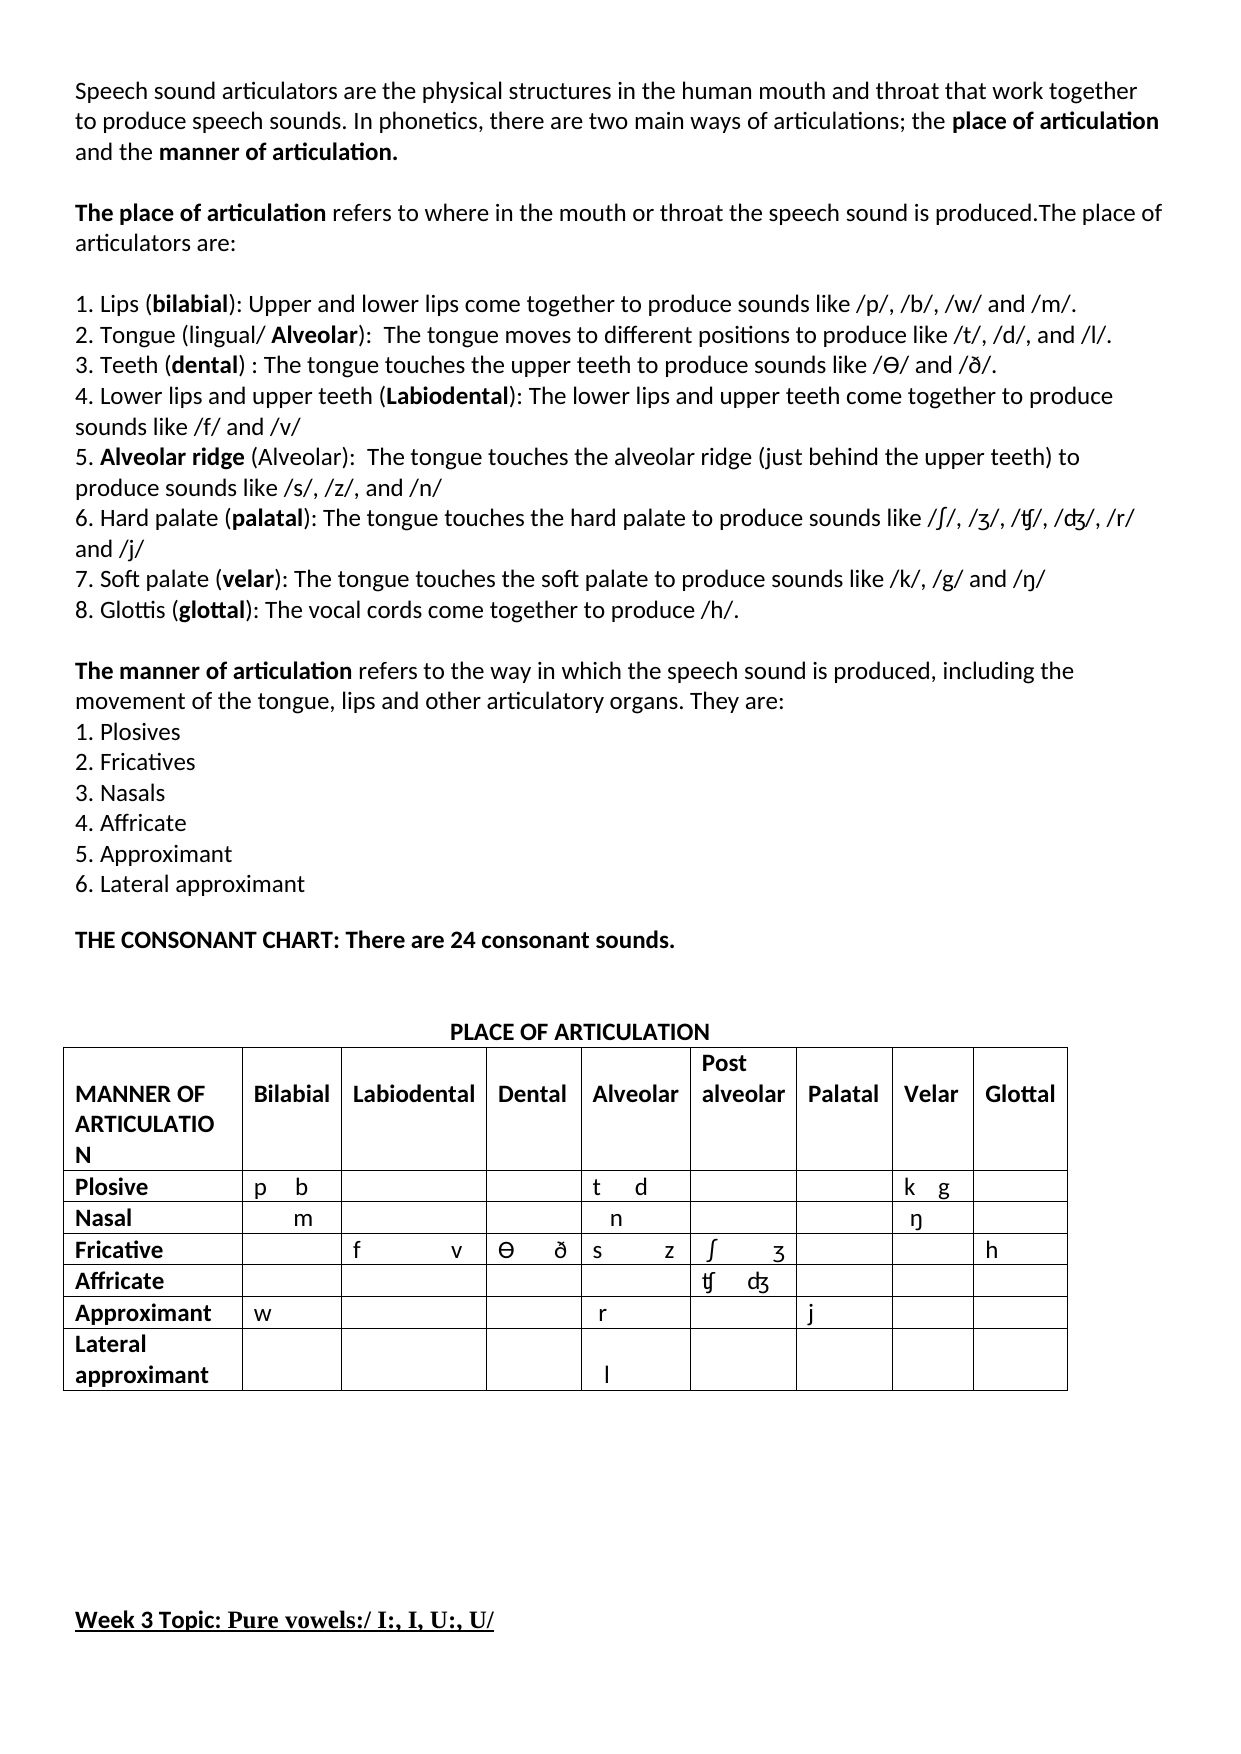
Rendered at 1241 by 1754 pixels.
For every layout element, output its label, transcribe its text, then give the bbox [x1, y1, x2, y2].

table_cell Ɵ ð [487, 1234, 581, 1264]
table_cell [243, 1265, 341, 1296]
table_header Palatal [797, 1048, 892, 1170]
text The place of articulation refers to where in the mouth or throat the speech sound is produced.The place of articulators are: [75, 197, 1165, 258]
table_header Labiodental [342, 1048, 486, 1170]
table_cell [893, 1297, 973, 1327]
list THE CONSONANT CHART: There are 24 consonant sounds. [75, 924, 1165, 955]
list Tongue (lingual/ Alveolar): The tongue moves to different positions to produce like /t/, /d/, and /l/. [75, 319, 1165, 350]
table_cell [974, 1329, 1067, 1389]
table_cell ŋ [893, 1202, 973, 1233]
table_cell [974, 1171, 1067, 1201]
table_cell s z [582, 1234, 690, 1264]
table_cell ʧ ʤ [691, 1265, 796, 1296]
table_cell [691, 1202, 796, 1233]
list Soft palate (velar): The tongue touches the soft palate to produce sounds like /k/, /g/ and /ŋ/ [75, 563, 1165, 594]
table_cell l [582, 1329, 690, 1389]
table_cell t d [582, 1171, 690, 1201]
list Lower lips and upper teeth (Labiodental): The lower lips and upper teeth come together to produce sounds like /f/ and /v/ [75, 380, 1165, 441]
table_cell [974, 1202, 1067, 1233]
table_cell [974, 1265, 1067, 1296]
table_cell [487, 1202, 581, 1233]
list Plosives [75, 716, 1165, 746]
table_cell [487, 1171, 581, 1201]
table_cell [243, 1329, 341, 1389]
table_header MANNER OF ARTICULATION [64, 1048, 242, 1170]
table_cell [797, 1329, 892, 1389]
table_cell [342, 1265, 486, 1296]
table_cell [893, 1329, 973, 1389]
list Nasals [75, 777, 1165, 807]
table_cell ∫ ʒ [691, 1234, 796, 1264]
table_cell Affricate [64, 1265, 242, 1296]
list Approximant [75, 838, 1165, 868]
text PLACE OF ARTICULATION [75, 1016, 1165, 1047]
table_cell [487, 1297, 581, 1327]
table_header Bilabial [243, 1048, 341, 1170]
table_cell [342, 1329, 486, 1389]
table_cell p b [243, 1171, 341, 1201]
table_cell [797, 1171, 892, 1201]
list Teeth (dental) : The tongue touches the upper teeth to produce sounds like /Ɵ/ and /ð/. [75, 350, 1165, 380]
table_header Glottal [974, 1048, 1067, 1170]
table_header Alveolar [582, 1048, 690, 1170]
table_cell [797, 1202, 892, 1233]
table_cell [243, 1234, 341, 1264]
table_cell r [582, 1297, 690, 1327]
table_cell [974, 1297, 1067, 1327]
text The manner of articulation refers to the way in which the speech sound is produced, including the movement of the tongue, lips and other articulatory organs. They are: [75, 655, 1165, 716]
table_cell [487, 1265, 581, 1296]
text Speech sound articulators are the physical structures in the human mouth and throat that work together to produce speech sounds. In phonetics, there are two main ways of articulations; the place of articulation and the manner of articulation. [75, 75, 1165, 167]
list Alveolar ridge (Alveolar): The tongue touches the alveolar ridge (just behind the upper teeth) to produce sounds like /s/, /z/, and /n/ [75, 441, 1165, 502]
list Hard palate (palatal): The tongue touches the hard palate to produce sounds like /∫/, /ʒ/, /ʧ/, /ʤ/, /r/ and /j/ [75, 502, 1165, 563]
table_cell [342, 1171, 486, 1201]
table_cell [691, 1297, 796, 1327]
table_cell j [797, 1297, 892, 1327]
list Affricate [75, 807, 1165, 838]
table_cell m [243, 1202, 341, 1233]
table_cell k g [893, 1171, 973, 1201]
table_cell [691, 1171, 796, 1201]
table_cell Plosive [64, 1171, 242, 1201]
table_cell [342, 1297, 486, 1327]
table_header Velar [893, 1048, 973, 1170]
table_cell f v [342, 1234, 486, 1264]
table_cell Lateral approximant [64, 1329, 242, 1389]
table_cell n [582, 1202, 690, 1233]
list Lips (bilabial): Upper and lower lips come together to produce sounds like /p/, /b/, /w/ and /m/. [75, 289, 1165, 319]
list Glottis (glottal): The vocal cords come together to produce /h/. [75, 594, 1165, 624]
table_header Dental [487, 1048, 581, 1170]
table_cell w [243, 1297, 341, 1327]
table_cell Approximant [64, 1297, 242, 1327]
table_cell [342, 1202, 486, 1233]
list Week 3 Topic: Pure vowels:/ I:, I, U:, U/ [75, 1604, 1165, 1635]
table_cell [582, 1265, 690, 1296]
table_cell Nasal [64, 1202, 242, 1233]
table_cell [893, 1265, 973, 1296]
table_cell Fricative [64, 1234, 242, 1264]
table_cell [691, 1329, 796, 1389]
table_cell [797, 1234, 892, 1264]
list Lateral approximant [75, 868, 1165, 899]
table_cell [893, 1234, 973, 1264]
table_cell h [974, 1234, 1067, 1264]
table_header Post alveolar [691, 1048, 796, 1170]
table_cell [797, 1265, 892, 1296]
table_cell [487, 1329, 581, 1389]
list Fricatives [75, 746, 1165, 777]
